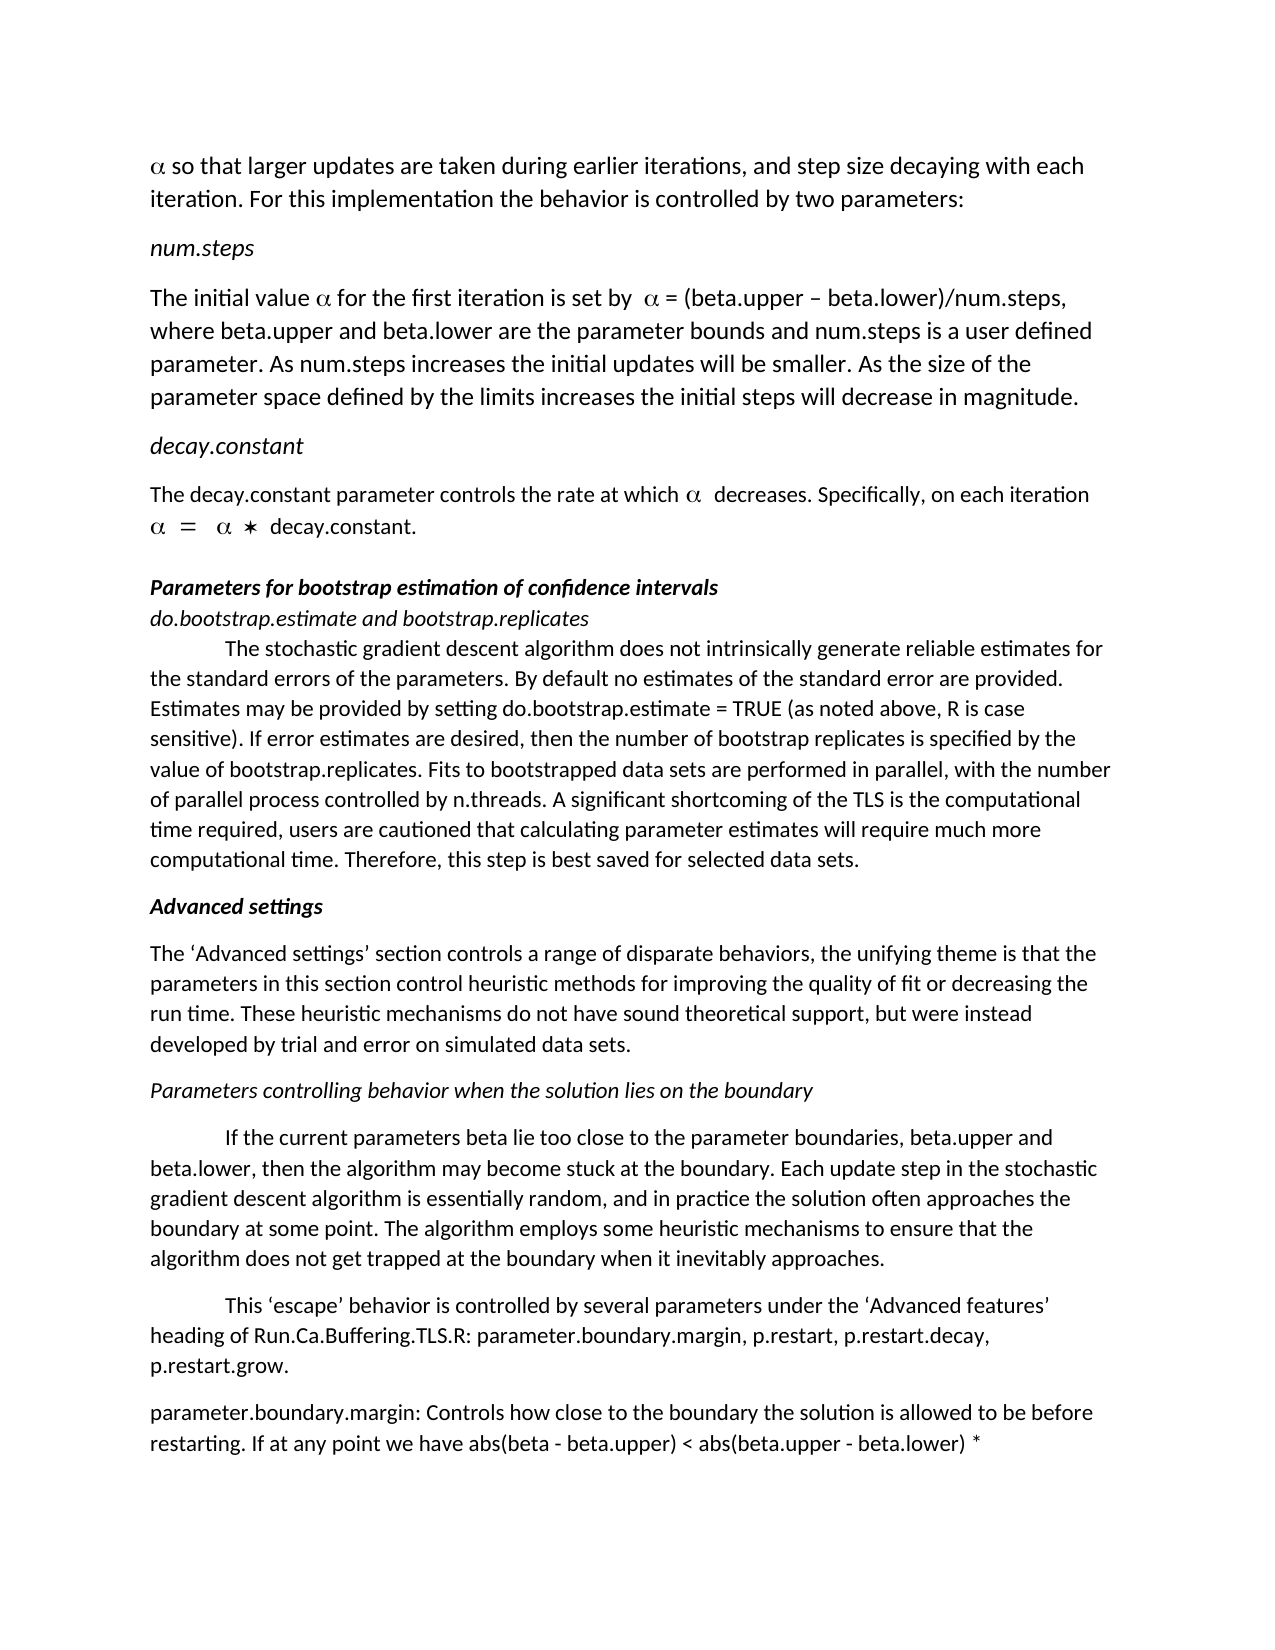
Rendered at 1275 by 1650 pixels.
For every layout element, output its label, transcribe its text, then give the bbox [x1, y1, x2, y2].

text The initial value  for the first iteration is set by  = (beta.upper – beta.lower)/num.steps, where beta.upper and beta.lower are the parameter bounds and num.steps is a user defined parameter. As num.steps increases the initial updates will be smaller. As the size of the parameter space defined by the limits increases the initial steps will decrease in magnitude. [150, 282, 1125, 411]
text Parameters for bootstrap estimation of confidence intervals [150, 573, 1125, 602]
text The decay.constant parameter controls the rate at which decreases. Specifically, on each iteration  decay.constant. [150, 480, 1125, 541]
text The stochastic gradient descent algorithm does not intrinsically generate reliable estimates for the standard errors of the parameters. By default no estimates of the standard error are provided. Estimates may be provided by setting do.bootstrap.estimate = TRUE (as noted above, R is case sensitive). If error estimates are desired, then the number of bootstrap replicates is specified by the value of bootstrap.replicates. Fits to bootstrapped data sets are performed in parallel, with the number of parallel process controlled by n.threads. A significant shortcoming of the TLS is the computational time required, users are cautioned that calculating parameter estimates will require much more computational time. Therefore, this step is best saved for selected data sets. [150, 634, 1125, 873]
text num.steps [150, 232, 1125, 263]
text do.bootstrap.estimate and bootstrap.replicates [150, 604, 1125, 632]
text Advanced settings [150, 892, 1125, 920]
text The ‘Advanced settings’ section controls a range of disparate behaviors, the unifying theme is that the parameters in this section control heuristic methods for improving the quality of fit or decreasing the run time. These heuristic mechanisms do not have sound theoretical support, but were instead developed by trial and error on simulated data sets. [150, 939, 1125, 1058]
text Parameters controlling behavior when the solution lies on the boundary [150, 1077, 1125, 1105]
text decay.constant [150, 430, 1125, 461]
